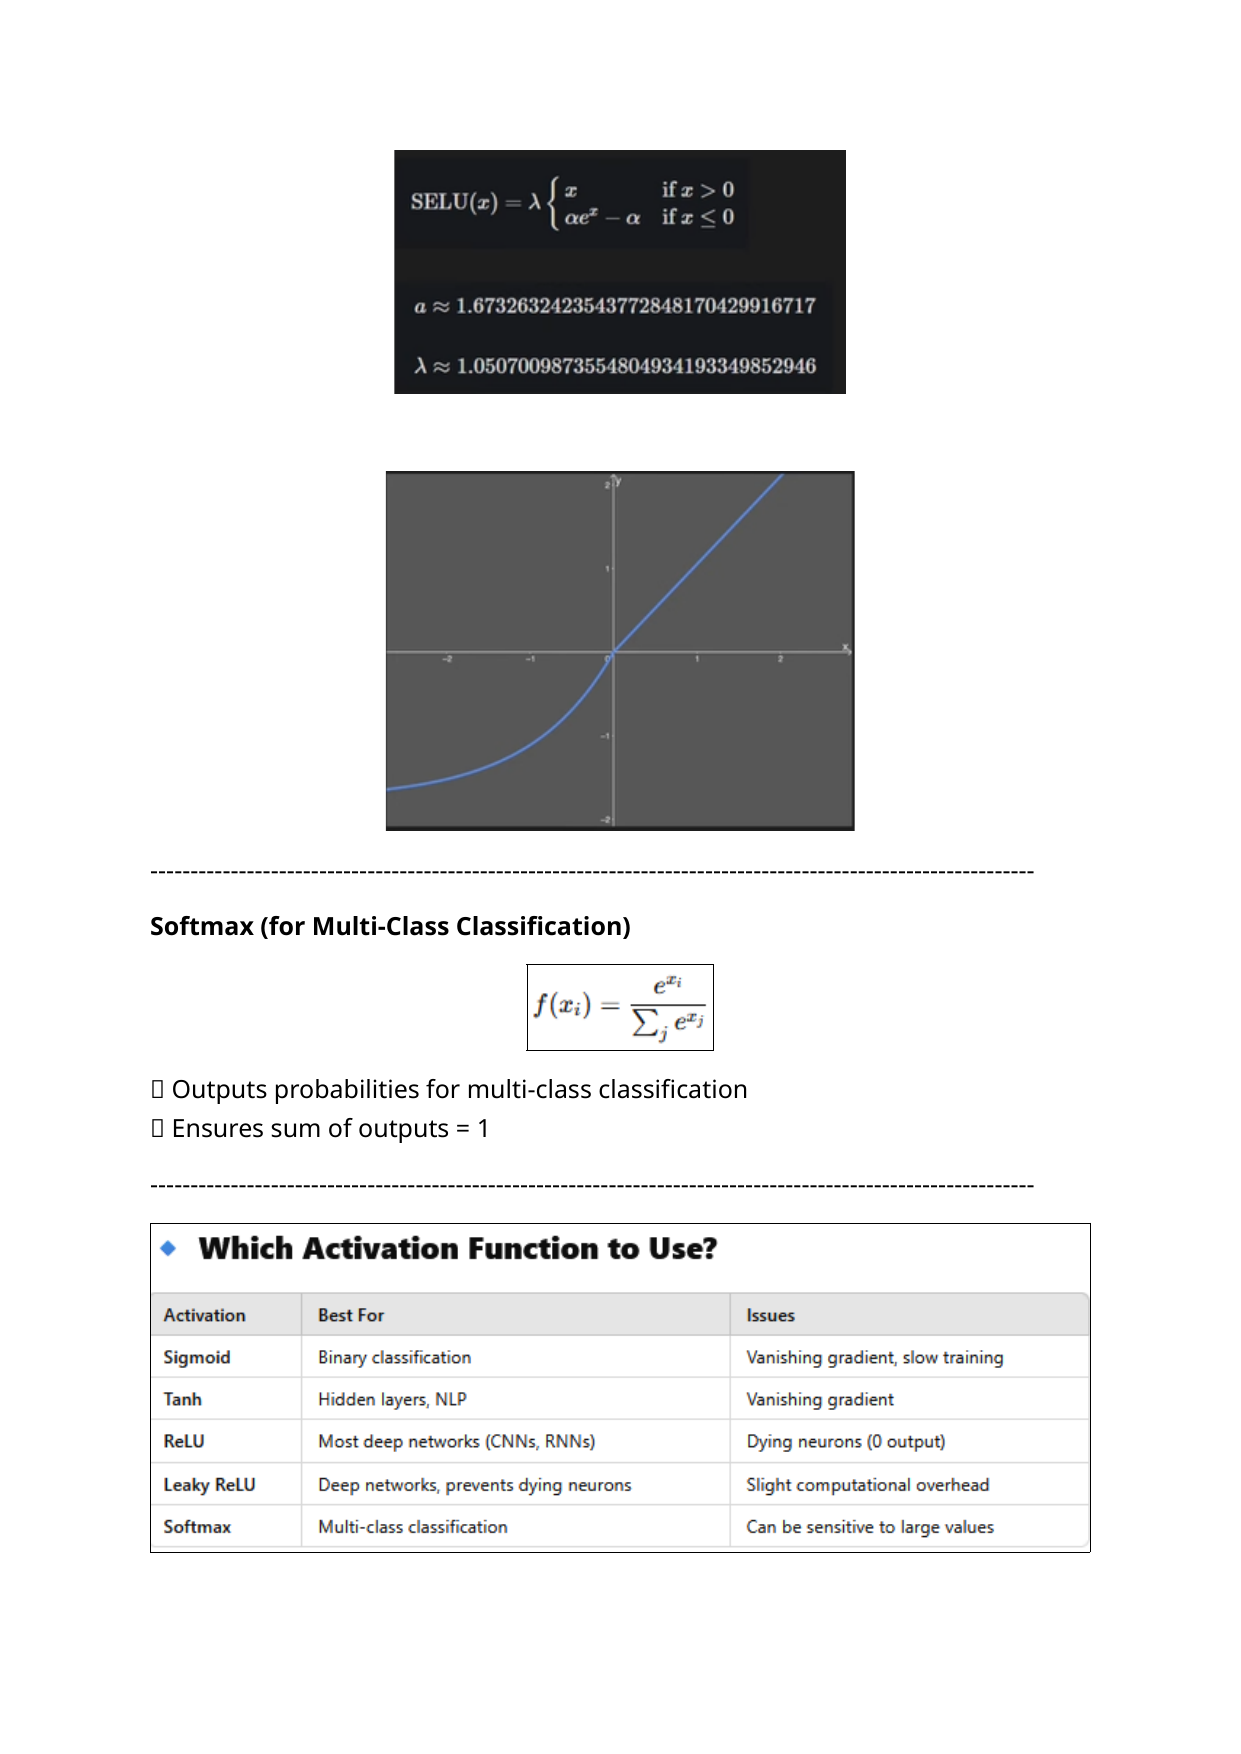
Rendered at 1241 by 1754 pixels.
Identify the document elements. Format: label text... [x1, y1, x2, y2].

text 🔹 Outputs probabilities for multi-class classification 🔹 Ensures sum of outputs = 1 [150, 1072, 1090, 1145]
text -------------------------------------------------------------------------------------------------------------- [150, 1167, 1090, 1201]
picture [385, 471, 855, 831]
text Softmax (for Multi-Class Classification) [150, 908, 1090, 942]
text -------------------------------------------------------------------------------------------------------------- [150, 852, 1090, 887]
picture [528, 965, 713, 1050]
picture [394, 150, 846, 394]
picture [151, 1224, 1090, 1552]
